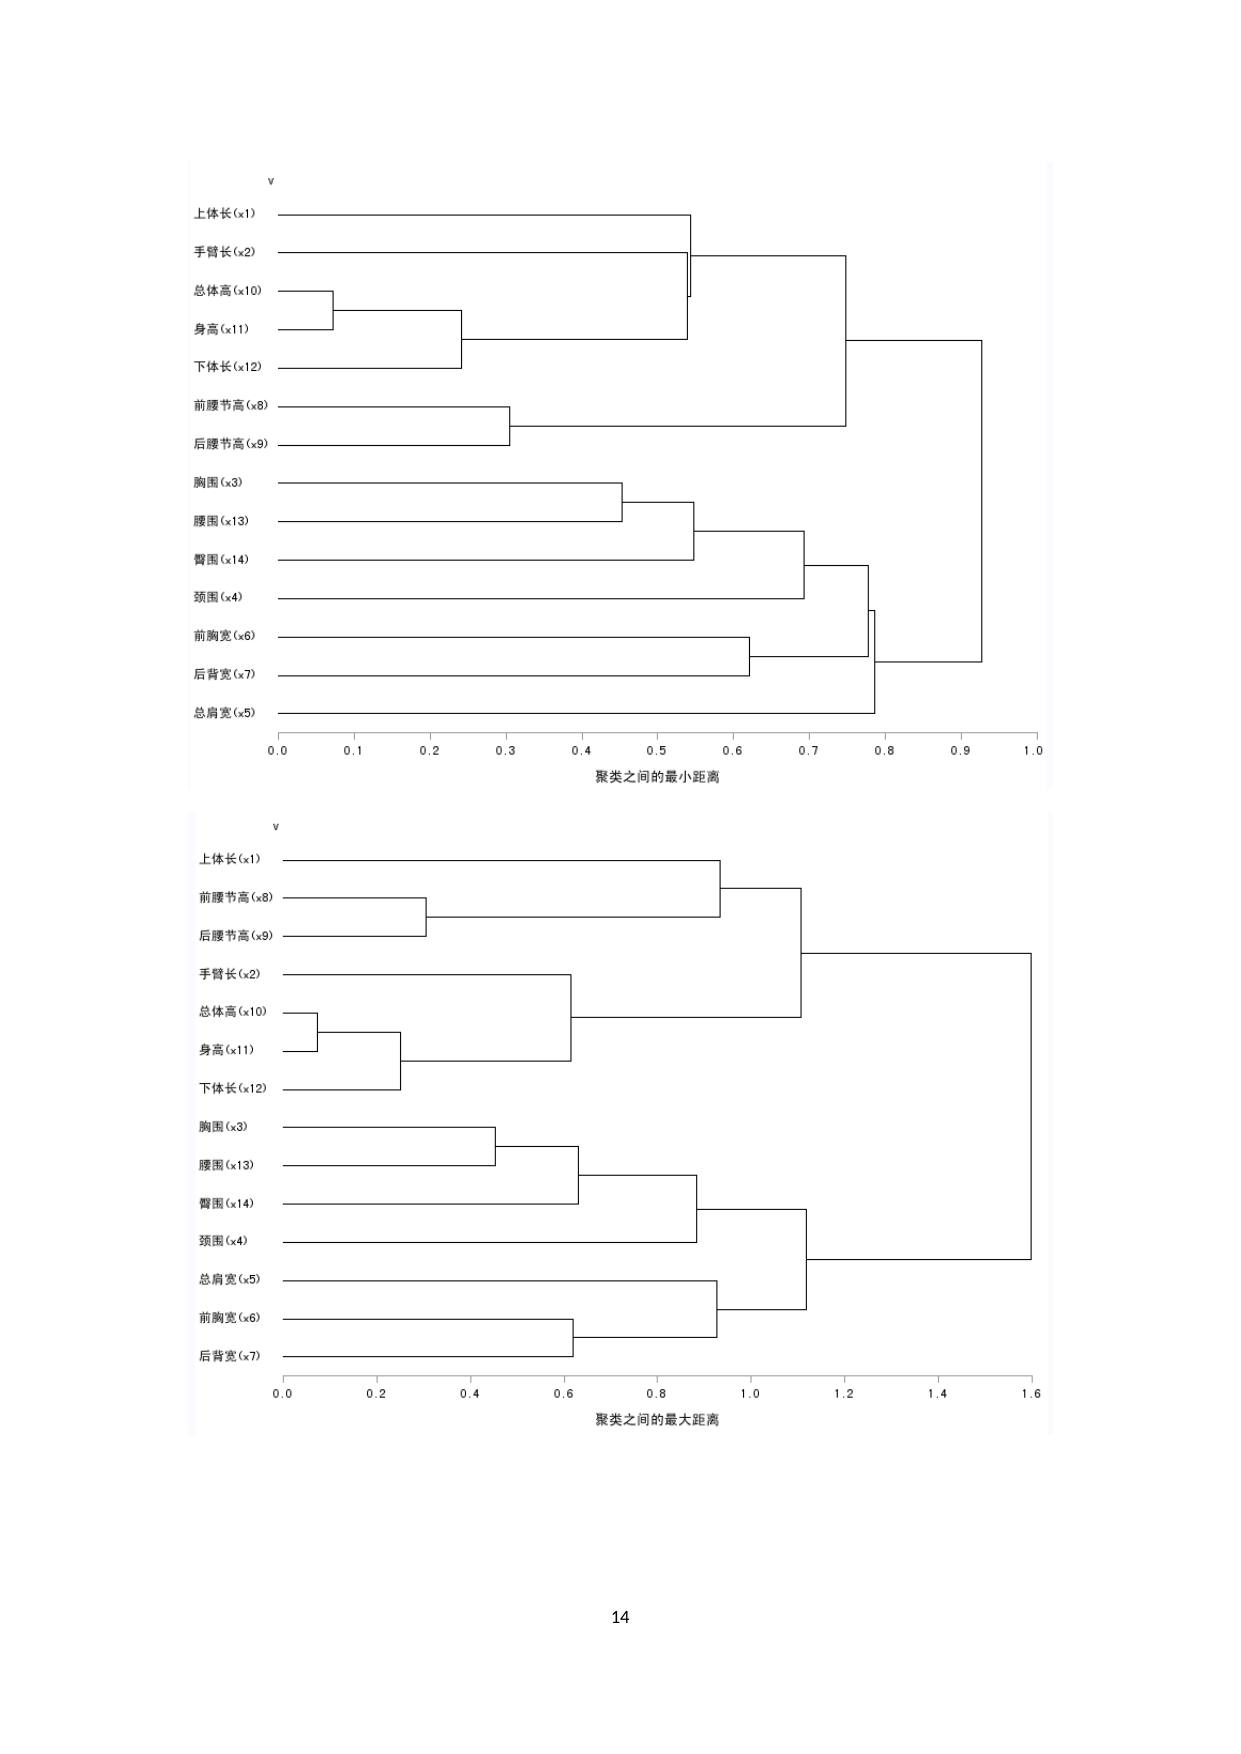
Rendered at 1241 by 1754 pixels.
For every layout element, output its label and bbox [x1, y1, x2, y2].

picture [187, 812, 1053, 1434]
picture [187, 162, 1053, 789]
